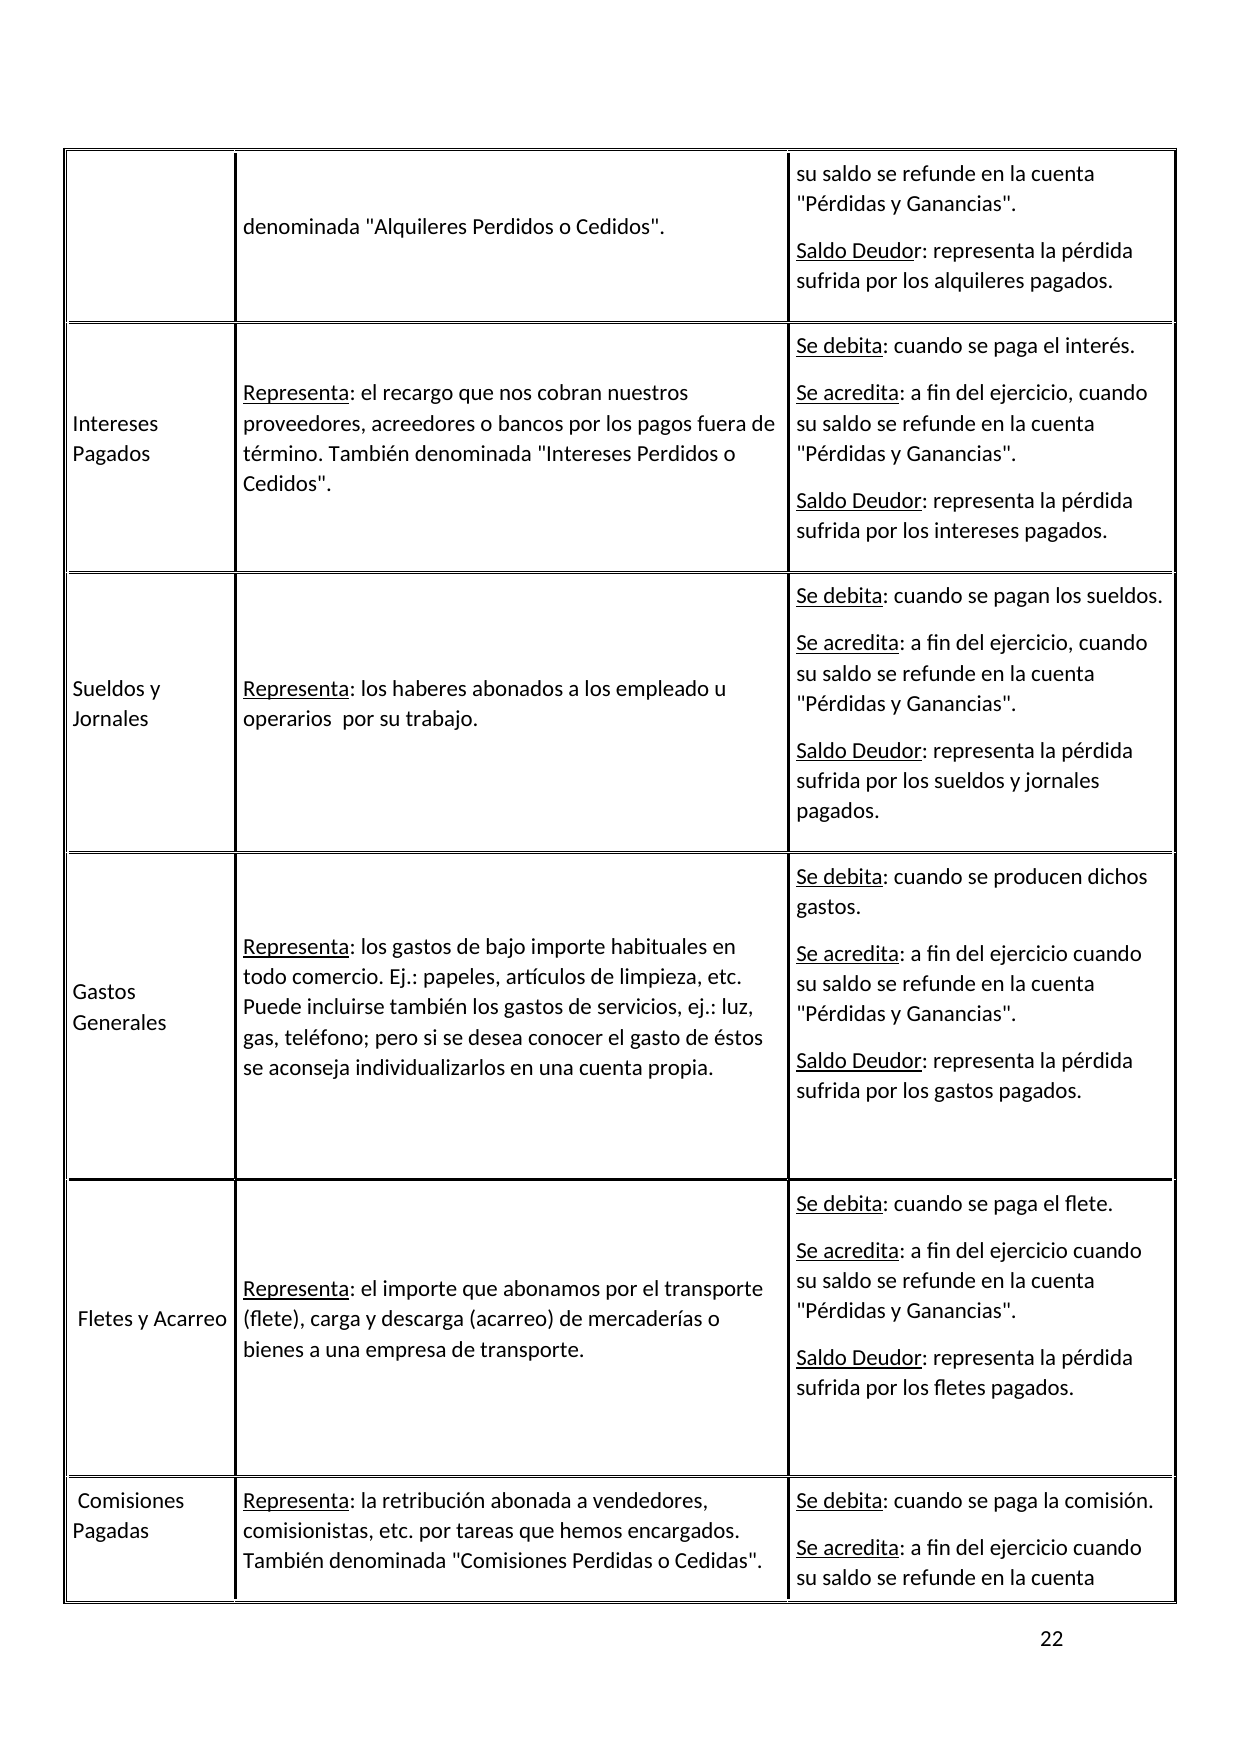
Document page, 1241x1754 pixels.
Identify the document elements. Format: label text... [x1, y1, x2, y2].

table_cell Fletes y Acarreo [65, 1178, 234, 1475]
table_cell Representa: los haberes abonados a los empleado u operarios por su trabajo. [237, 574, 787, 851]
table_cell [788, 151, 1174, 321]
table_cell Se debita: cuando se pagan los sueldos. Se acredita: a fin del ejercicio, cuando su saldo se refunde en la cuenta "Pérdidas y Ganancias". Saldo Deudor: representa la pérdida sufrida por los sueldos y jornales pagados. [788, 571, 1176, 851]
table_cell Gastos Generales [65, 851, 235, 1178]
table_cell Comisiones Pagadas [65, 1475, 235, 1601]
table_cell Se debita: cuando se paga el interés. Se acredita: a fin del ejercicio, cuando su saldo se refunde en la cuenta "Pérdidas y Ganancias". Saldo Deudor: representa la pérdida sufrida por los intereses pagados. [788, 321, 1176, 571]
table_cell Representa: el recargo que nos cobran nuestros proveedores, acreedores o bancos por los pagos fuera de término. También denominada "Intereses Perdidos o Cedidos". [237, 324, 787, 571]
table_cell Se debita: cuando se producen dichos gastos. Se acredita: a fin del ejercicio cuando su saldo se refunde en la cuenta "Pérdidas y Ganancias". Saldo Deudor: representa la pérdida sufrida por los gastos pagados. [788, 851, 1176, 1178]
table_cell Alquileres Pagados [65, 149, 235, 321]
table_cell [235, 149, 788, 321]
table_cell Sueldos y Jornales [65, 571, 235, 851]
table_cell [235, 1478, 788, 1601]
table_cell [788, 1475, 1176, 1601]
table_cell Intereses Pagados [65, 321, 235, 571]
table_cell Se debita: cuando se paga el flete. Se acredita: a fin del ejercicio cuando su saldo se refunde en la cuenta "Pérdidas y Ganancias". Saldo Deudor: representa la pérdida sufrida por los fletes pagados. [790, 1178, 1176, 1475]
table_cell Representa: el importe que abonamos por el transporte (flete), carga y descarga (acarreo) de mercaderías o bienes a una empresa de transporte. [237, 1181, 787, 1475]
table_cell Representa: los gastos de bajo importe habituales en todo comercio. Ej.: papeles, artículos de limpieza, etc. Puede incluirse también los gastos de servicios, ej.: luz, gas, teléfono; pero si se desea conocer el gasto de éstos se aconseja individualizarlos en una cuenta propia. [237, 854, 787, 1178]
